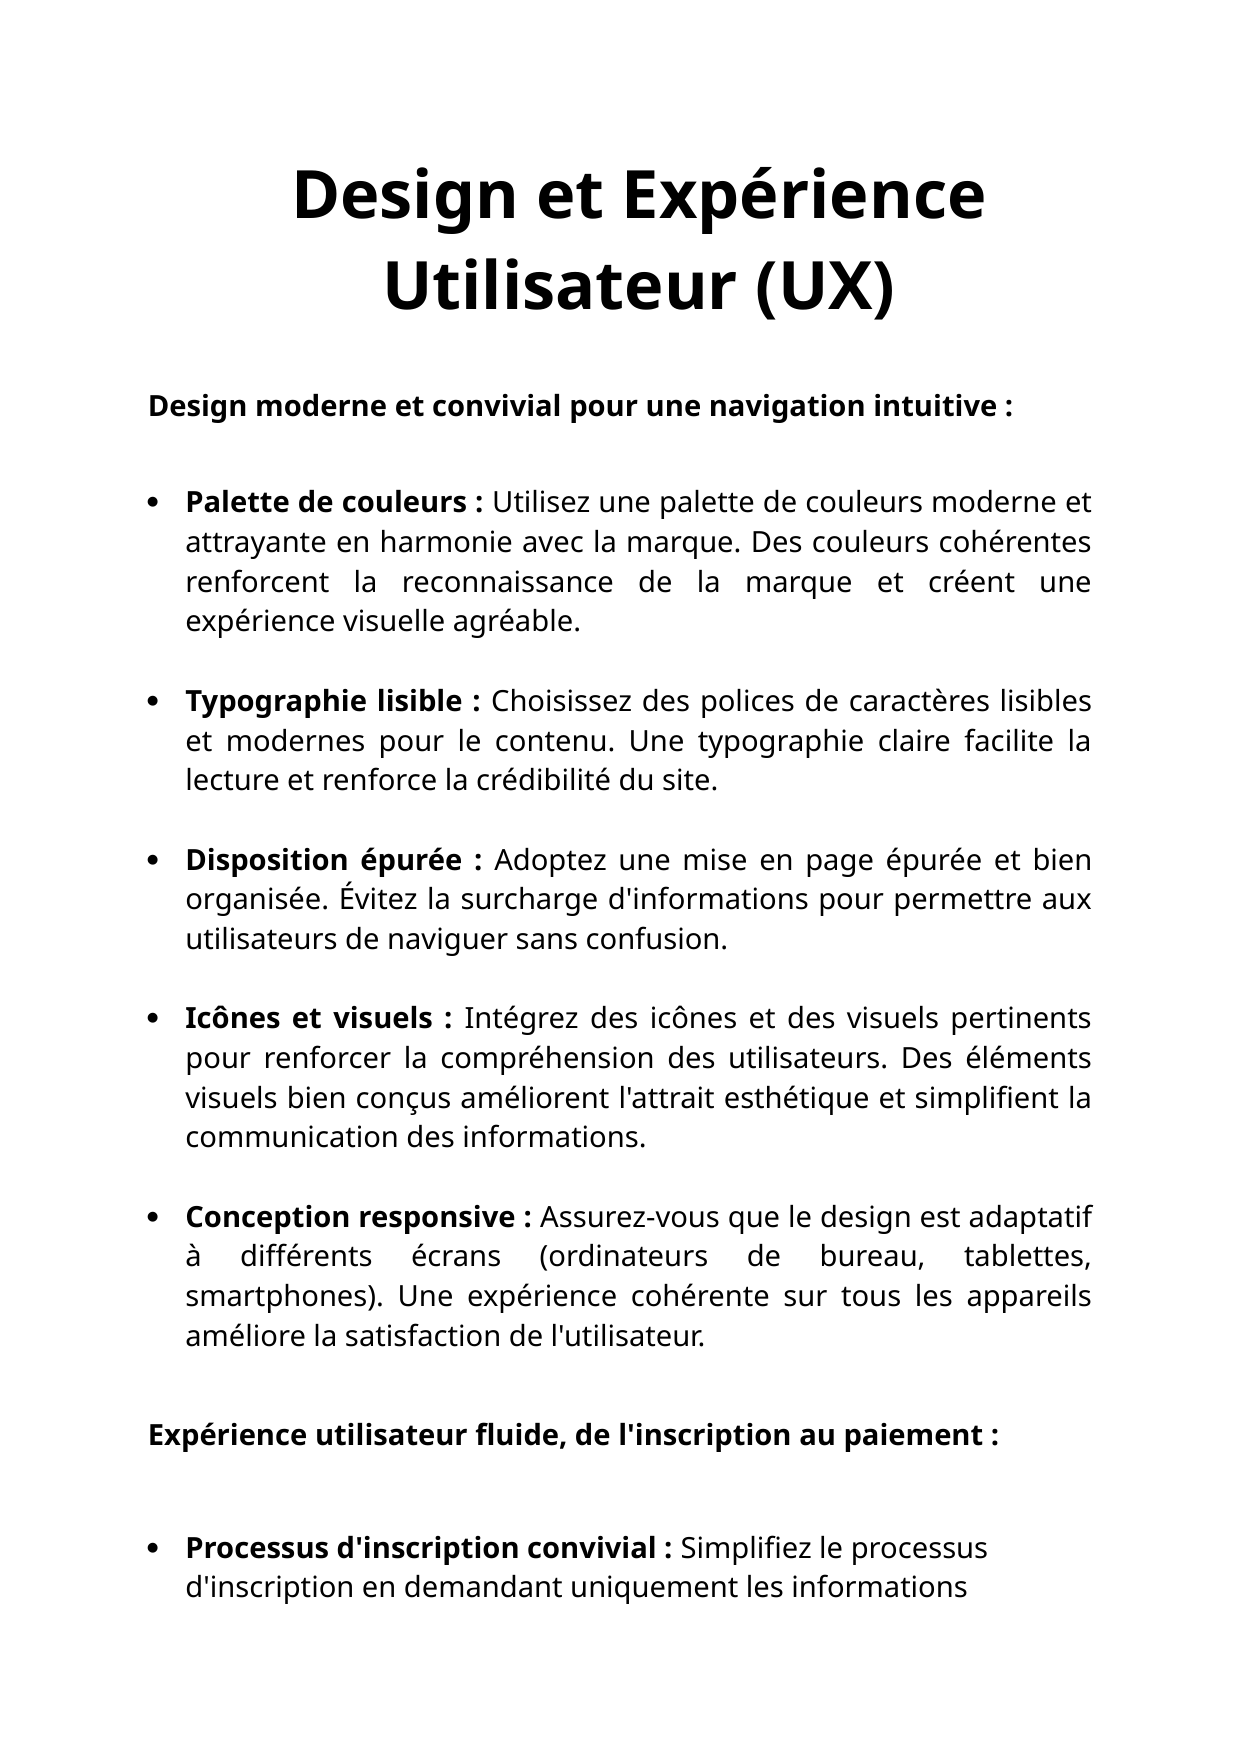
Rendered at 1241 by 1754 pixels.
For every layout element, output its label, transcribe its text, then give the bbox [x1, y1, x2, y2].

text Design moderne et convivial pour une navigation intuitive : [148, 386, 1093, 425]
list Typographie lisible : Choisissez des polices de caractères lisibles et modernes pour le contenu. Une typographie claire facilite la lecture et renforce la crédibilité du site. [148, 680, 1093, 799]
list Palette de couleurs : Utilisez une palette de couleurs moderne et attrayante en harmonie avec la marque. Des couleurs cohérentes renforcent la reconnaissance de la marque et créent une expérience visuelle agréable. [148, 482, 1093, 640]
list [148, 1527, 1093, 1606]
text Expérience utilisateur fluide, de l'inscription au paiement : [148, 1414, 1093, 1454]
list Conception responsive : Assurez-vous que le design est adaptatif à différents écrans (ordinateurs de bureau, tablettes, smartphones). Une expérience cohérente sur tous les appareils améliore la satisfaction de l'utilisateur. [148, 1196, 1093, 1355]
list Design et Expérience Utilisateur (UX) [185, 148, 1093, 329]
list Icônes et visuels : Intégrez des icônes et des visuels pertinents pour renforcer la compréhension des utilisateurs. Des éléments visuels bien conçus améliorent l'attrait esthétique et simplifient la communication des informations. [148, 998, 1093, 1156]
list Disposition épurée : Adoptez une mise en page épurée et bien organisée. Évitez la surcharge d'informations pour permettre aux utilisateurs de naviguer sans confusion. [148, 839, 1093, 958]
